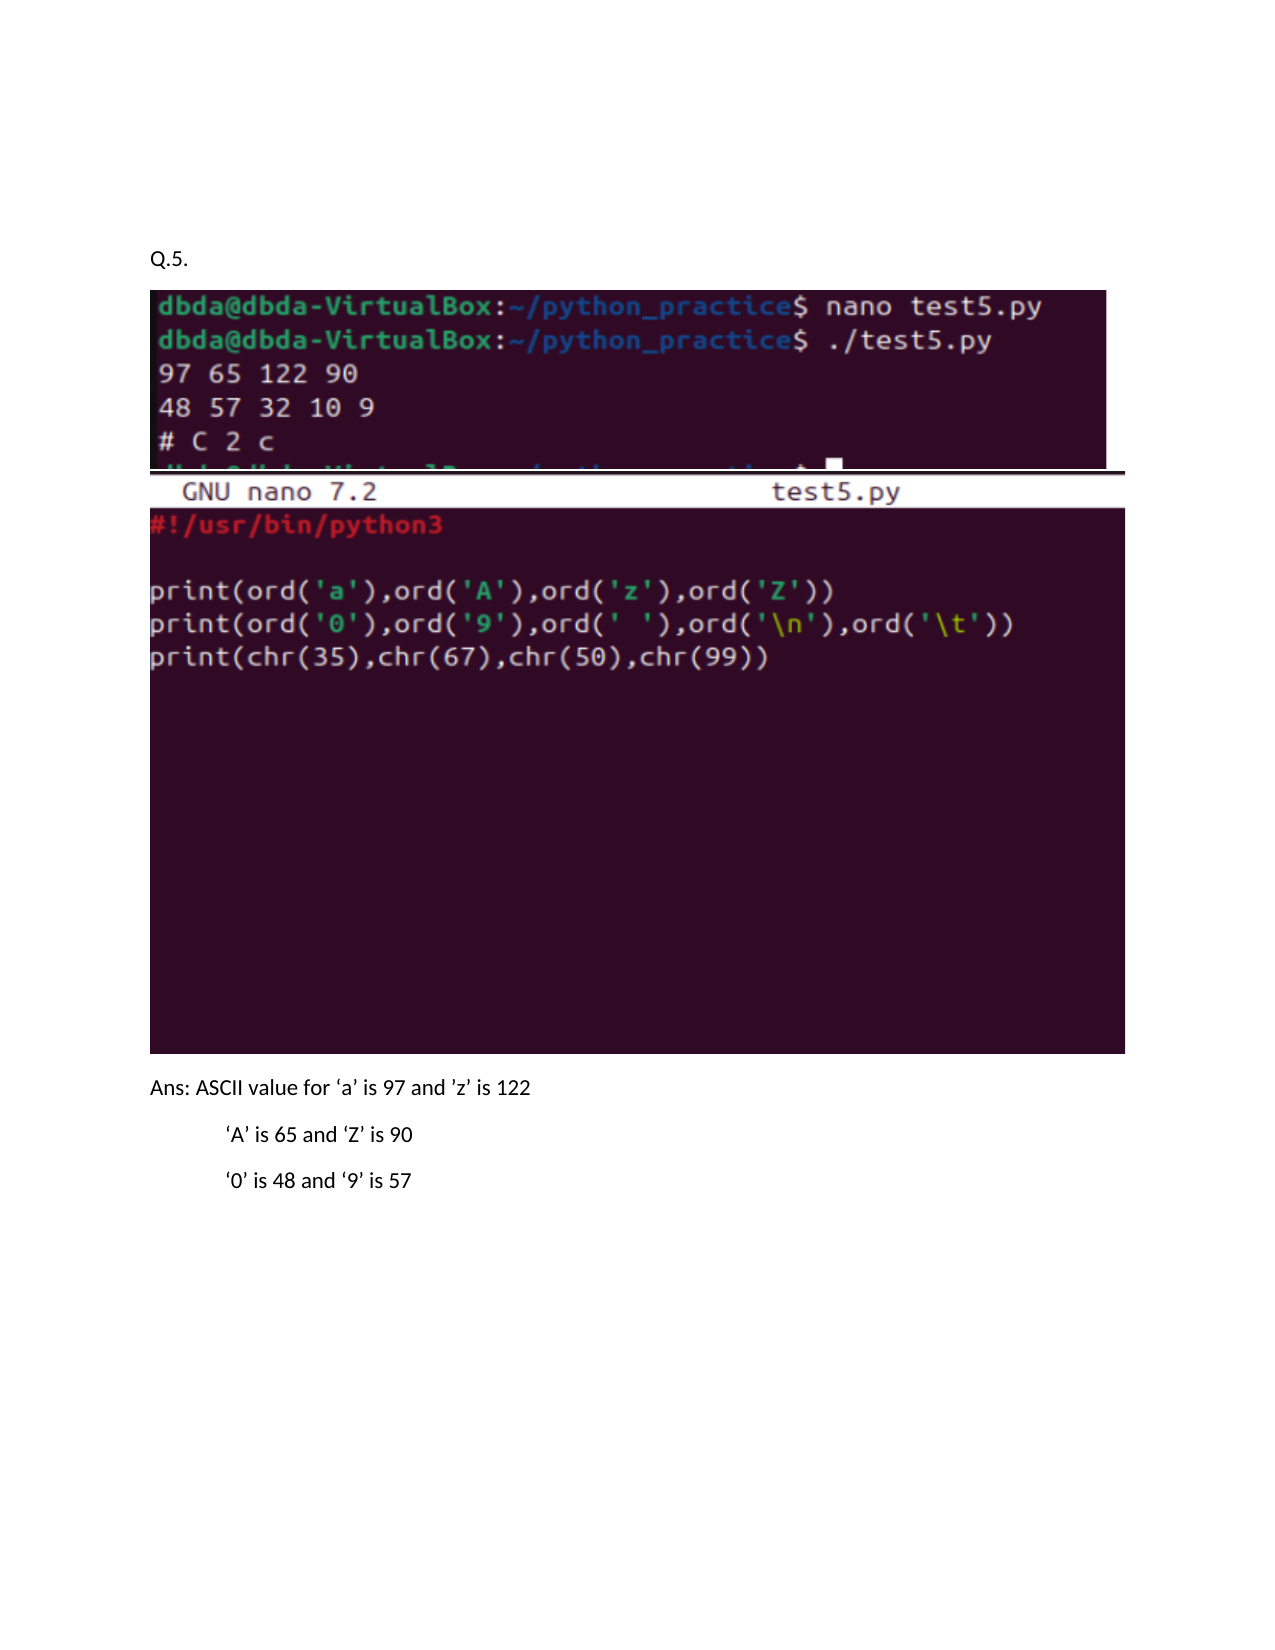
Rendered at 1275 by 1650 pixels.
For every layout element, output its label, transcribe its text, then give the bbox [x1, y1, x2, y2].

picture [150, 471, 1125, 1054]
text ‘0’ is 48 and ‘9’ is 57 [150, 1167, 1125, 1195]
picture [150, 290, 1107, 469]
text ‘A’ is 65 and ‘Z’ is 90 [150, 1120, 1125, 1148]
text Ans: ASCII value for ‘a’ is 97 and ’z’ is 122 [150, 1073, 1125, 1101]
text Q.5. [150, 244, 1125, 272]
